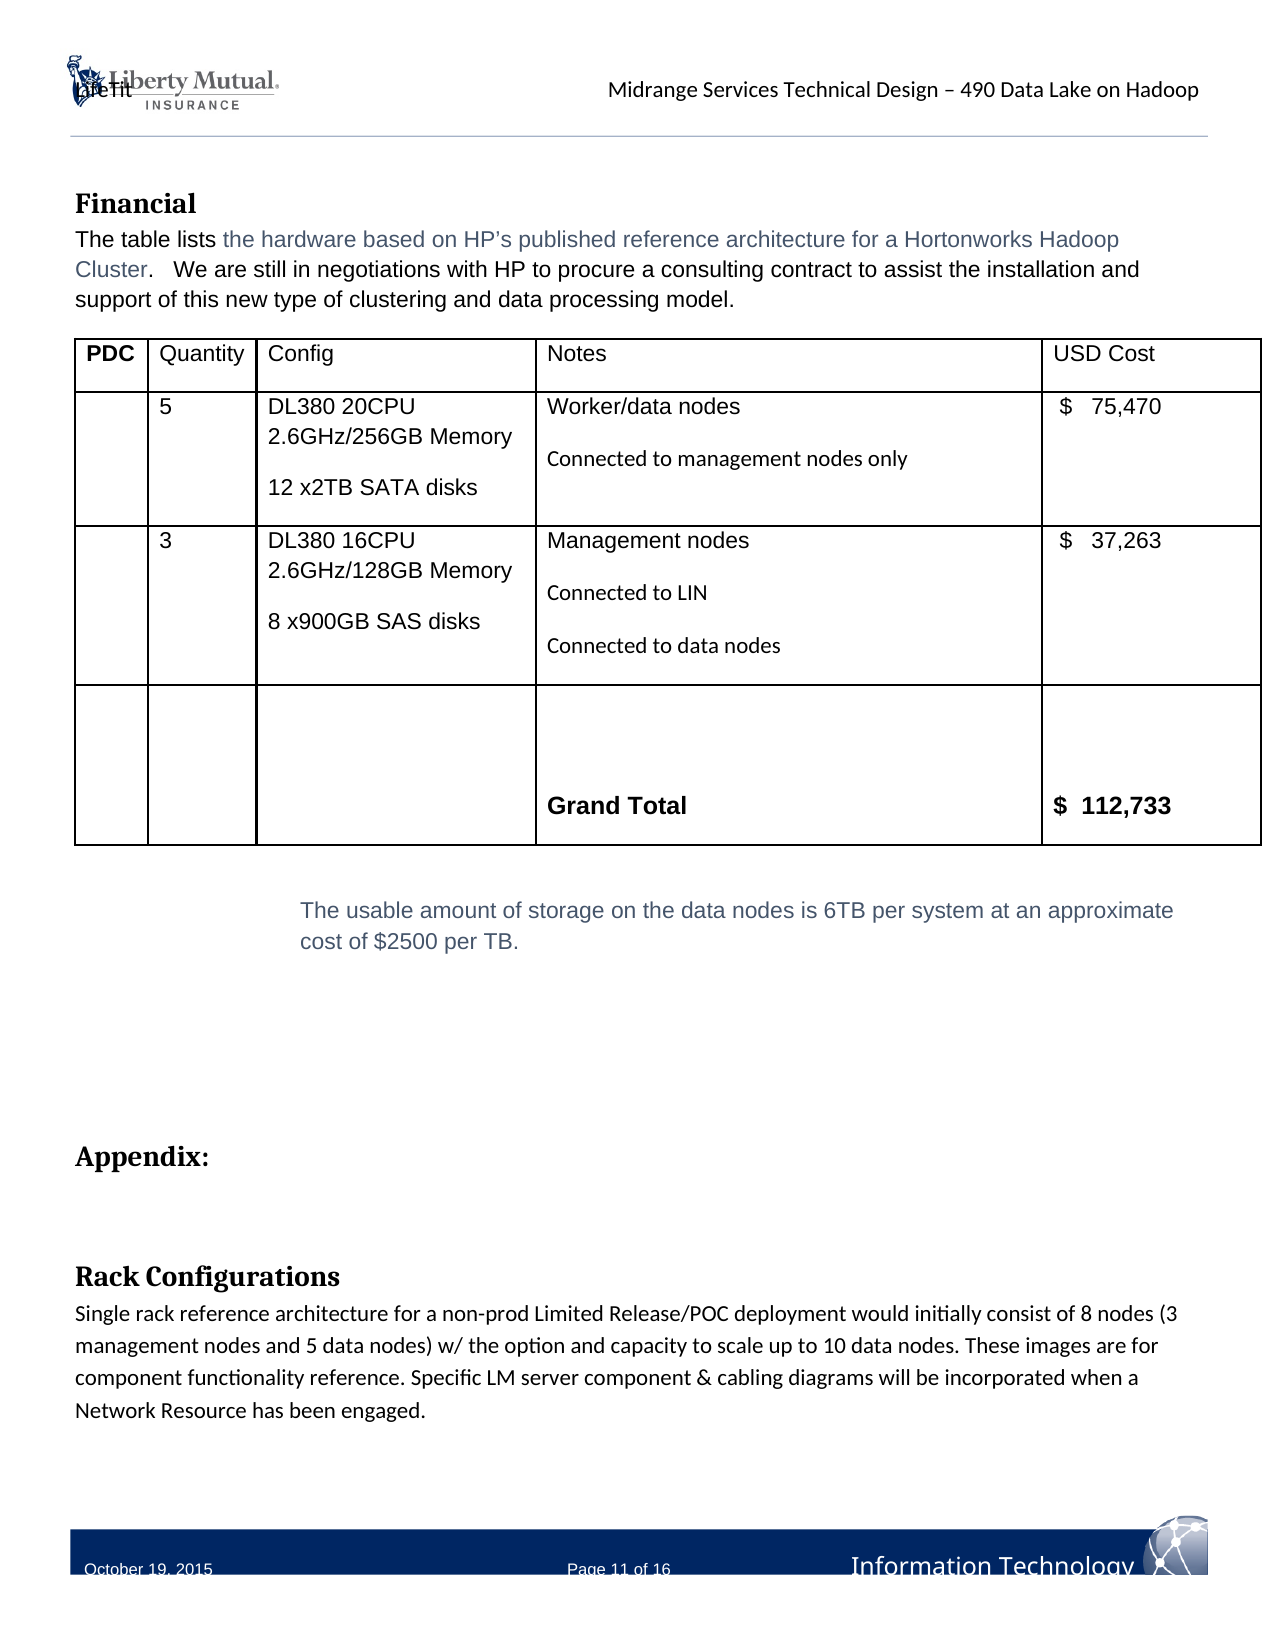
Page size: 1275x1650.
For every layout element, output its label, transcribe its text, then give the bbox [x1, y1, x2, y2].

picture [50, 39, 295, 126]
subtitle Rack Configurations [75, 1261, 1200, 1294]
table_cell 3 [149, 527, 255, 684]
table_cell $ 37,263 [1043, 527, 1260, 684]
picture [1139, 1512, 1208, 1575]
table_cell [76, 393, 147, 525]
table_cell DL380 20CPU 2.6GHz/256GB Memory 12 x2TB SATA disks [258, 393, 535, 525]
subtitle Financial [75, 187, 1200, 221]
table_header Notes [537, 340, 1041, 391]
table_cell Grand Total [537, 686, 1041, 844]
subtitle Appendix: [75, 1140, 1200, 1173]
table_header USD Cost [1043, 340, 1260, 391]
text The table lists the hardware based on HP’s published reference architecture for a Hortonworks Hadoop Cluster. We are still in negotiations with HP to procure a consulting contract to assist the installation and support of this new type of clustering and data processing model. [75, 226, 1200, 313]
table_cell [76, 686, 147, 844]
text Single rack reference architecture for a non-prod Limited Release/POC deployment would initially consist of 8 nodes (3 management nodes and 5 data nodes) w/ the option and capacity to scale up to 10 data nodes. These images are for component functionality reference. Specific LM server component & cabling diagrams will be incorporated when a Network Resource has been engaged. [75, 1299, 1200, 1424]
text The usable amount of storage on the data nodes is 6TB per system at an approximate cost of $2500 per TB. [300, 897, 1200, 954]
table_cell [258, 686, 535, 844]
table_cell [149, 686, 255, 844]
table_cell Worker/data nodes Connected to management nodes only [537, 393, 1041, 525]
table_cell DL380 16CPU 2.6GHz/128GB Memory 8 x900GB SAS disks [258, 527, 535, 684]
table_cell [76, 527, 147, 684]
table_cell $ 112,733 [1043, 686, 1260, 844]
table_header Quantity [149, 340, 255, 391]
table_header PDC [76, 340, 147, 391]
table_header Config [258, 340, 535, 391]
table_cell $ 75,470 [1043, 393, 1260, 525]
table_cell 5 [149, 393, 255, 525]
table_cell Management nodes Connected to LIN Connected to data nodes [537, 527, 1041, 684]
